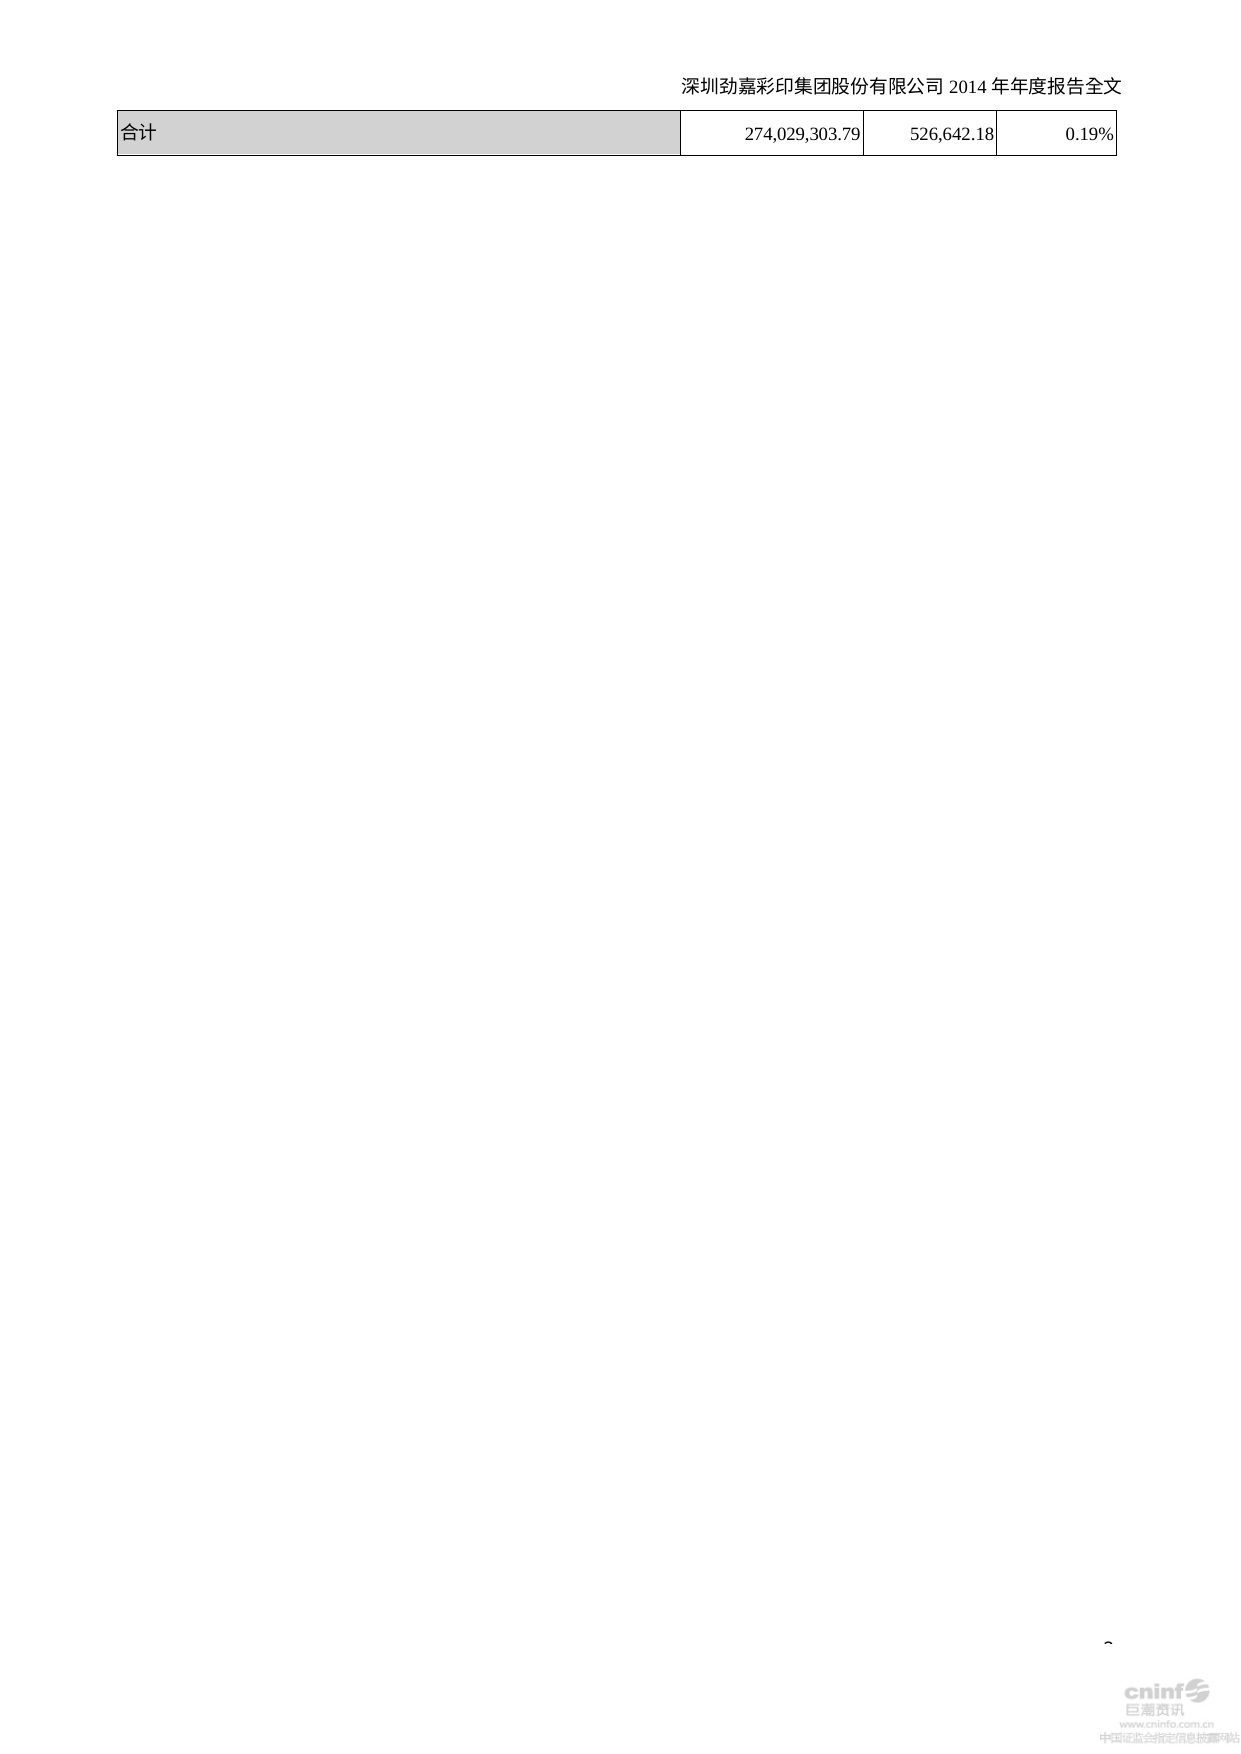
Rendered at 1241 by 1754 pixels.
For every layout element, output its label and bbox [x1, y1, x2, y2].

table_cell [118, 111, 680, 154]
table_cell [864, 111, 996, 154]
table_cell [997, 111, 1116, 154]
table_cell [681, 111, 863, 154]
picture [1099, 1673, 1241, 1754]
